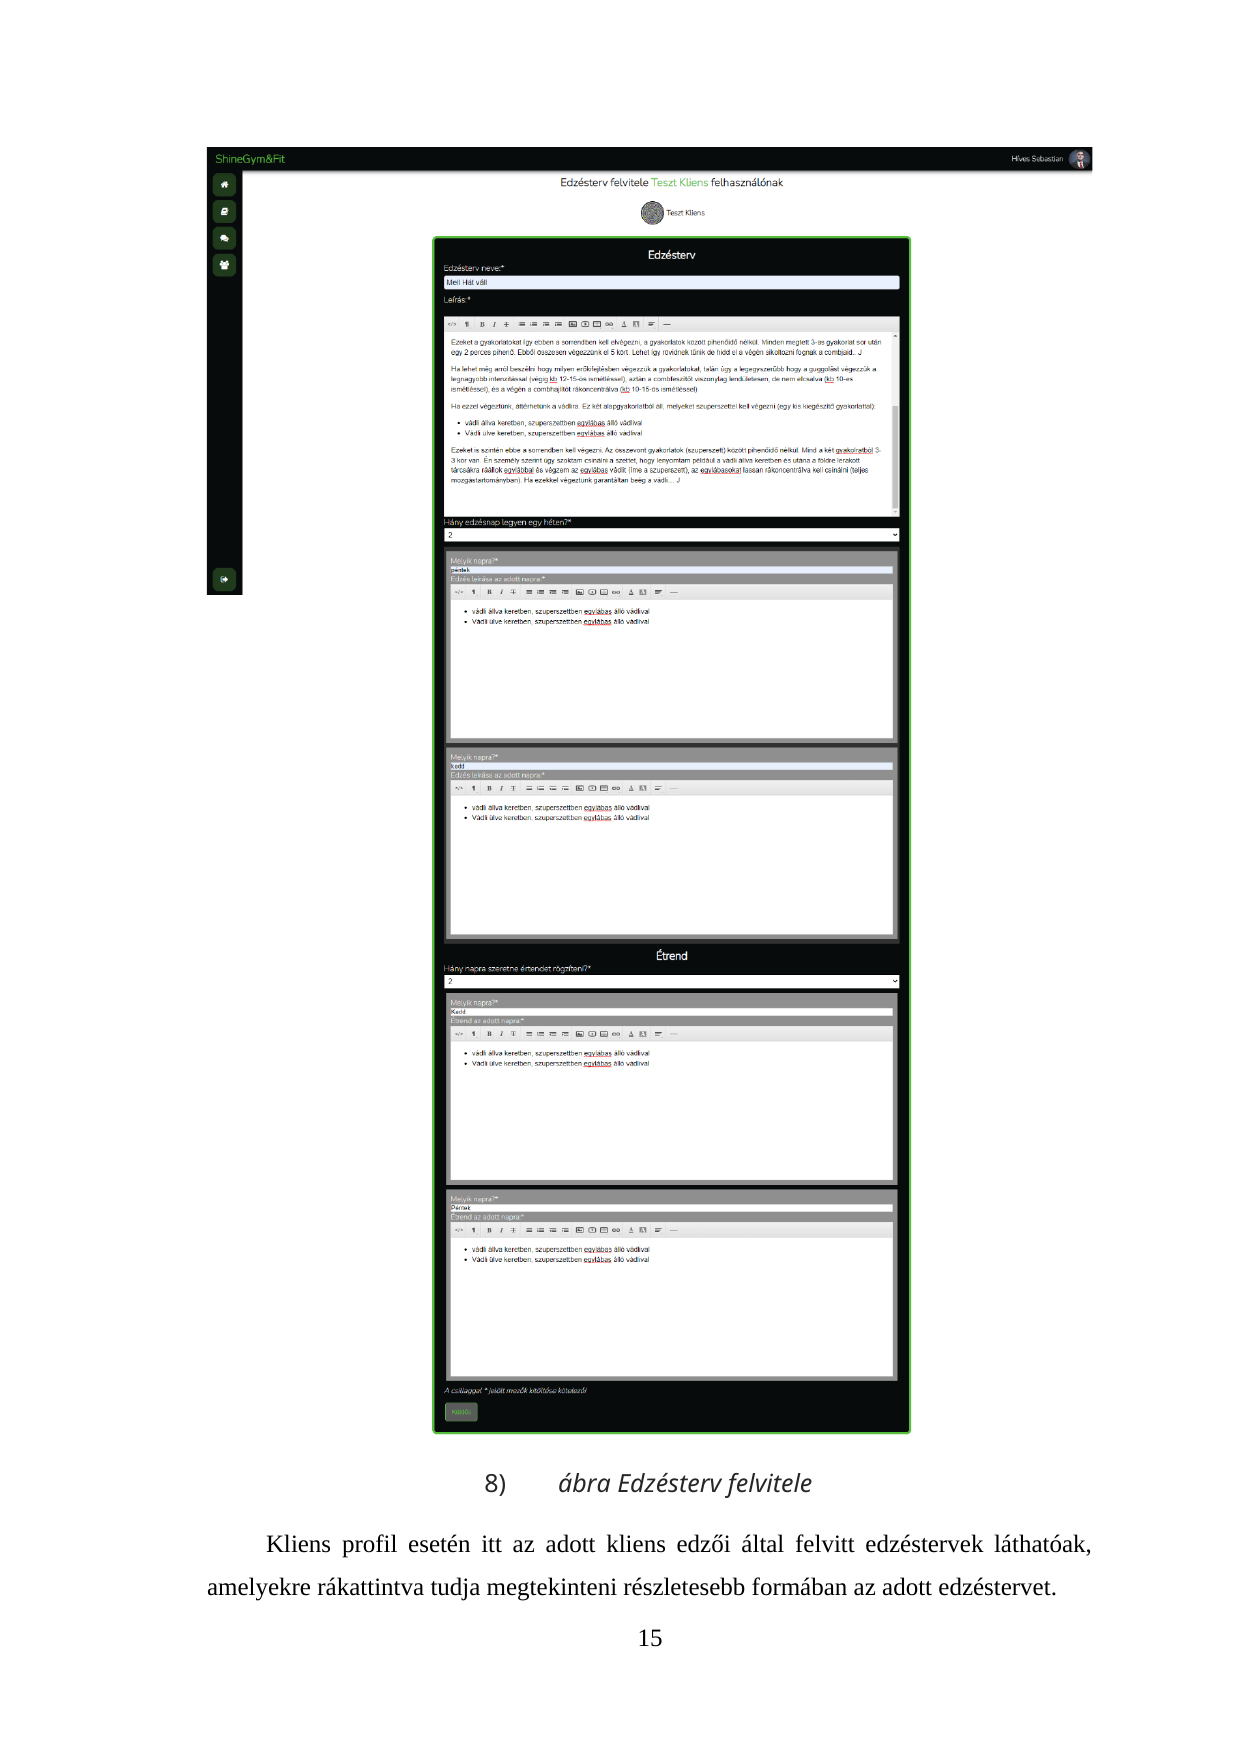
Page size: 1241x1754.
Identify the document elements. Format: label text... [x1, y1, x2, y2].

picture [206, 147, 1093, 1443]
text Kliens profil esetén itt az adott kliens edzői által felvitt edzéstervek láthatóak, amelyekre rákattintva tudja megtekinteni részletesebb formában az adott edzéstervet. [207, 1529, 1092, 1601]
subtitle ábra Edzésterv felvitele [207, 1465, 1092, 1499]
